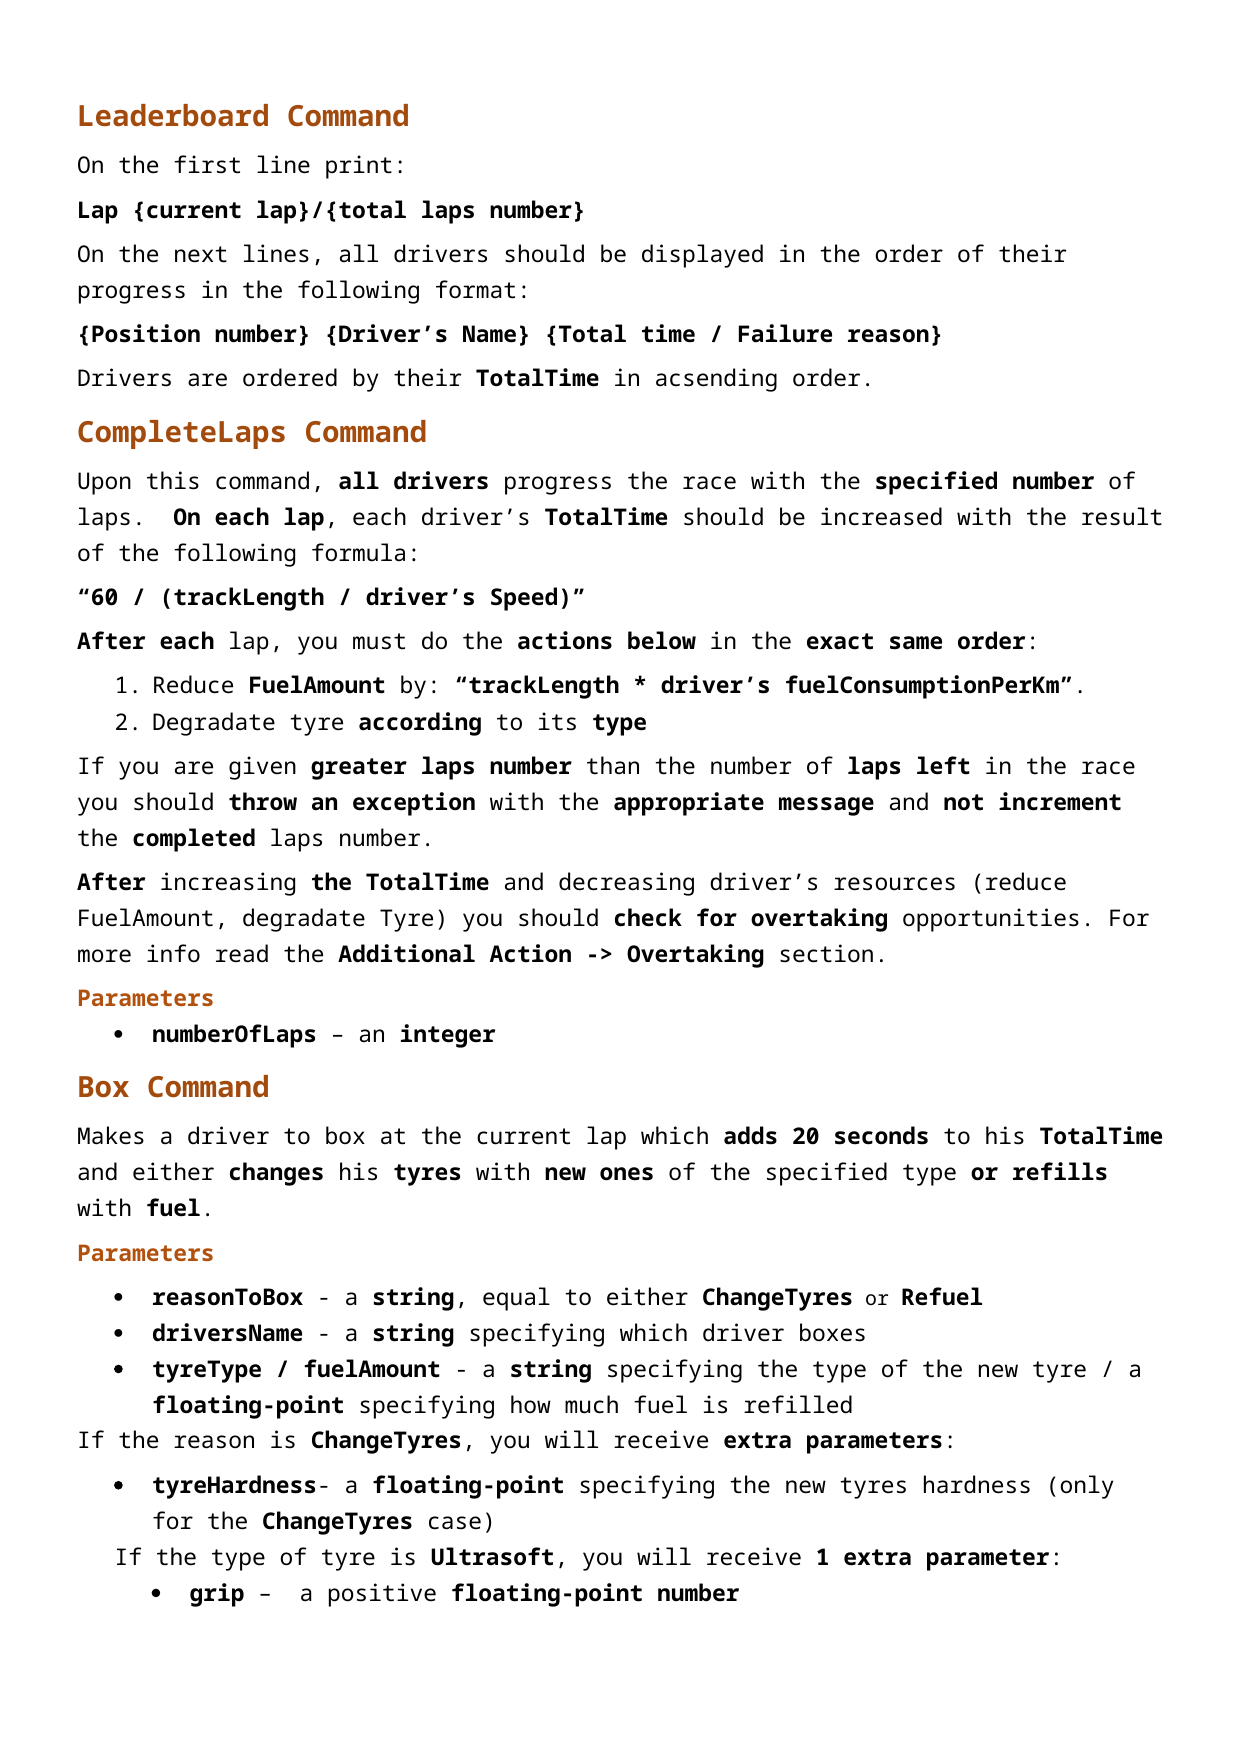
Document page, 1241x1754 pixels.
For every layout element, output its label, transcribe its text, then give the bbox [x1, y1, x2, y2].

text Lap {current lap}/{total laps number} [77, 194, 1163, 225]
list tyreHardness- a floating-point specifying the new tyres hardness (only for the ChangeTyres case) [114, 1469, 1163, 1536]
list driversName - a string specifying which driver boxes [114, 1317, 1163, 1348]
subtitle Box Command [77, 1066, 1163, 1106]
list numberOfLaps – an integer [114, 1018, 1163, 1049]
text After increasing the TotalTime and decreasing driver’s resources (reduce FuelAmount, degradate Tyre) you should check for overtaking opportunities. For more info read the Additional Action -> Overtaking section. [77, 866, 1163, 969]
text On the first line print: [77, 149, 1163, 181]
subtitle Parameters [77, 1236, 1163, 1268]
text “60 / (trackLength / driver’s Speed)” [77, 581, 1163, 612]
subtitle Leaderboard Command [77, 95, 1163, 135]
text Drivers are ordered by their TotalTime in acsending order. [77, 362, 1163, 394]
text On the next lines, all drivers should be displayed in the order of their progress in the following format: [77, 238, 1163, 305]
list tyreType / fuelAmount - a string specifying the type of the new tyre / a floating-point specifying how much fuel is refilled [114, 1353, 1163, 1420]
list reasonToBox - a string, equal to either ChangeTyres or Refuel [114, 1281, 1163, 1312]
text {Position number} {Driver’s Name} {Total time / Failure reason} [77, 318, 1163, 349]
text If the type of tyre is Ultrasoft, you will receive 1 extra parameter: [114, 1541, 1163, 1572]
text Makes a driver to box at the current lap which adds 20 seconds to his TotalTime and either changes his tyres with new ones of the specified type or refills with fuel. [77, 1120, 1163, 1223]
subtitle CompleteLaps Command [77, 411, 1163, 451]
text After each lap, you must do the actions below in the exact same order: [77, 625, 1163, 656]
list Degradate tyre according to its type [114, 705, 1163, 737]
text Upon this command, all drivers progress the race with the specified number of laps. On each lap, each driver’s TotalTime should be increased with the result of the following formula: [77, 465, 1163, 568]
text If the reason is ChangeTyres, you will receive extra parameters: [77, 1424, 1163, 1456]
list grip – a positive floating-point number [152, 1577, 1163, 1608]
text If you are given greater laps number than the number of laps left in the race you should throw an exception with the appropriate message and not increment the completed laps number. [77, 750, 1163, 853]
subtitle Parameters [77, 982, 1163, 1013]
list Reduce FuelAmount by: “trackLength * driver’s fuelConsumptionPerKm”. [114, 669, 1163, 701]
